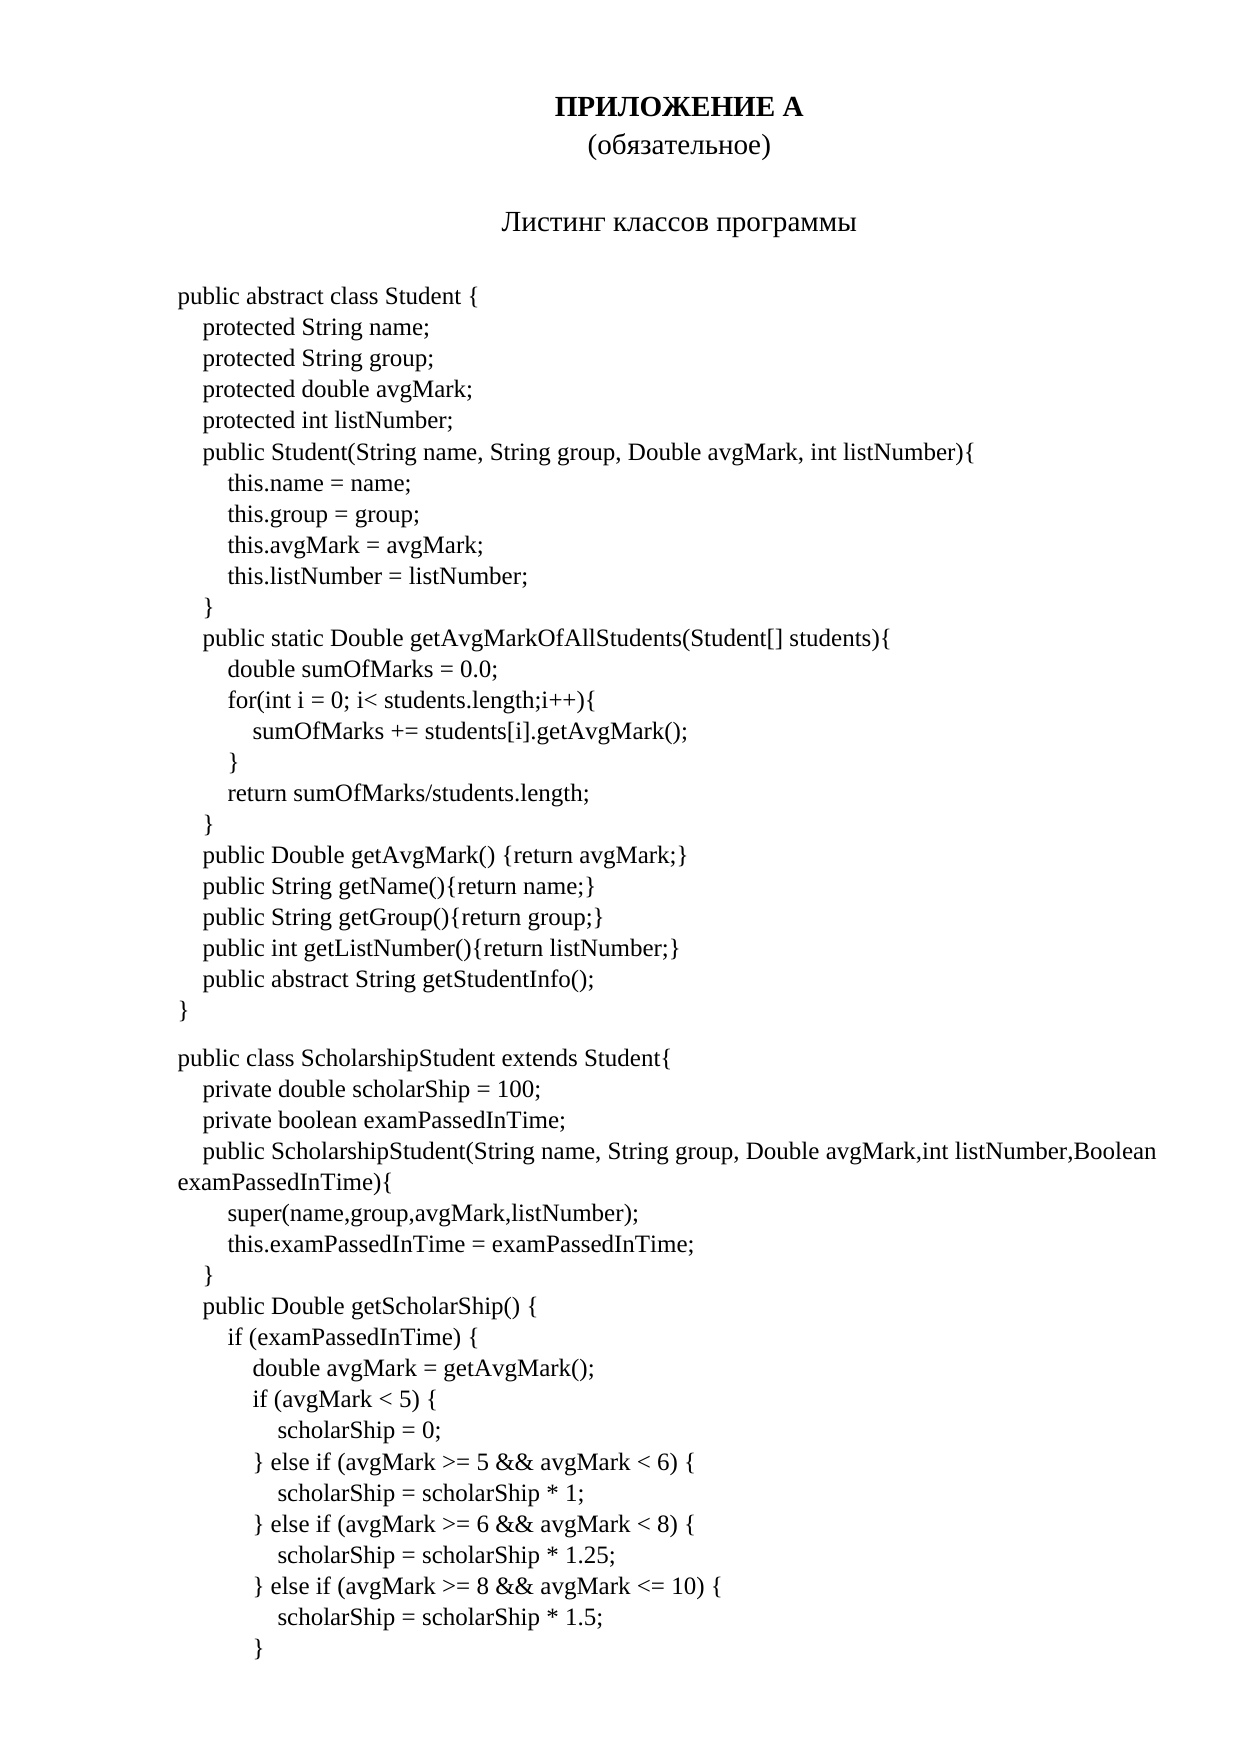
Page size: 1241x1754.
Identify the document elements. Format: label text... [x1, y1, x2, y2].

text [177, 1043, 1181, 1662]
text Листинг классов программы [177, 204, 1181, 238]
text (обязательное) [177, 127, 1181, 161]
text public abstract class Student { protected String name; protected String group; protected double avgMark; protected int listNumber; public Student(String name, String group, Double avgMark, int listNumber){ this.name = name; this.group = group; this.avgMark = avgMark; this.listNumber = listNumber; } public static Double getAvgMarkOfAllStudents(Student[] students){ double sumOfMarks = 0.0; for(int i = 0; i< students.length;i++){ sumOfMarks += students[i].getAvgMark(); } return sumOfMarks/students.length; } public Double getAvgMark() {return avgMark;} public String getName(){return name;} public String getGroup(){return group;} public int getListNumber(){return listNumber;} public abstract String getStudentInfo(); } [177, 281, 1181, 1024]
text ПРИЛОЖЕНИЕ А [177, 89, 1181, 122]
